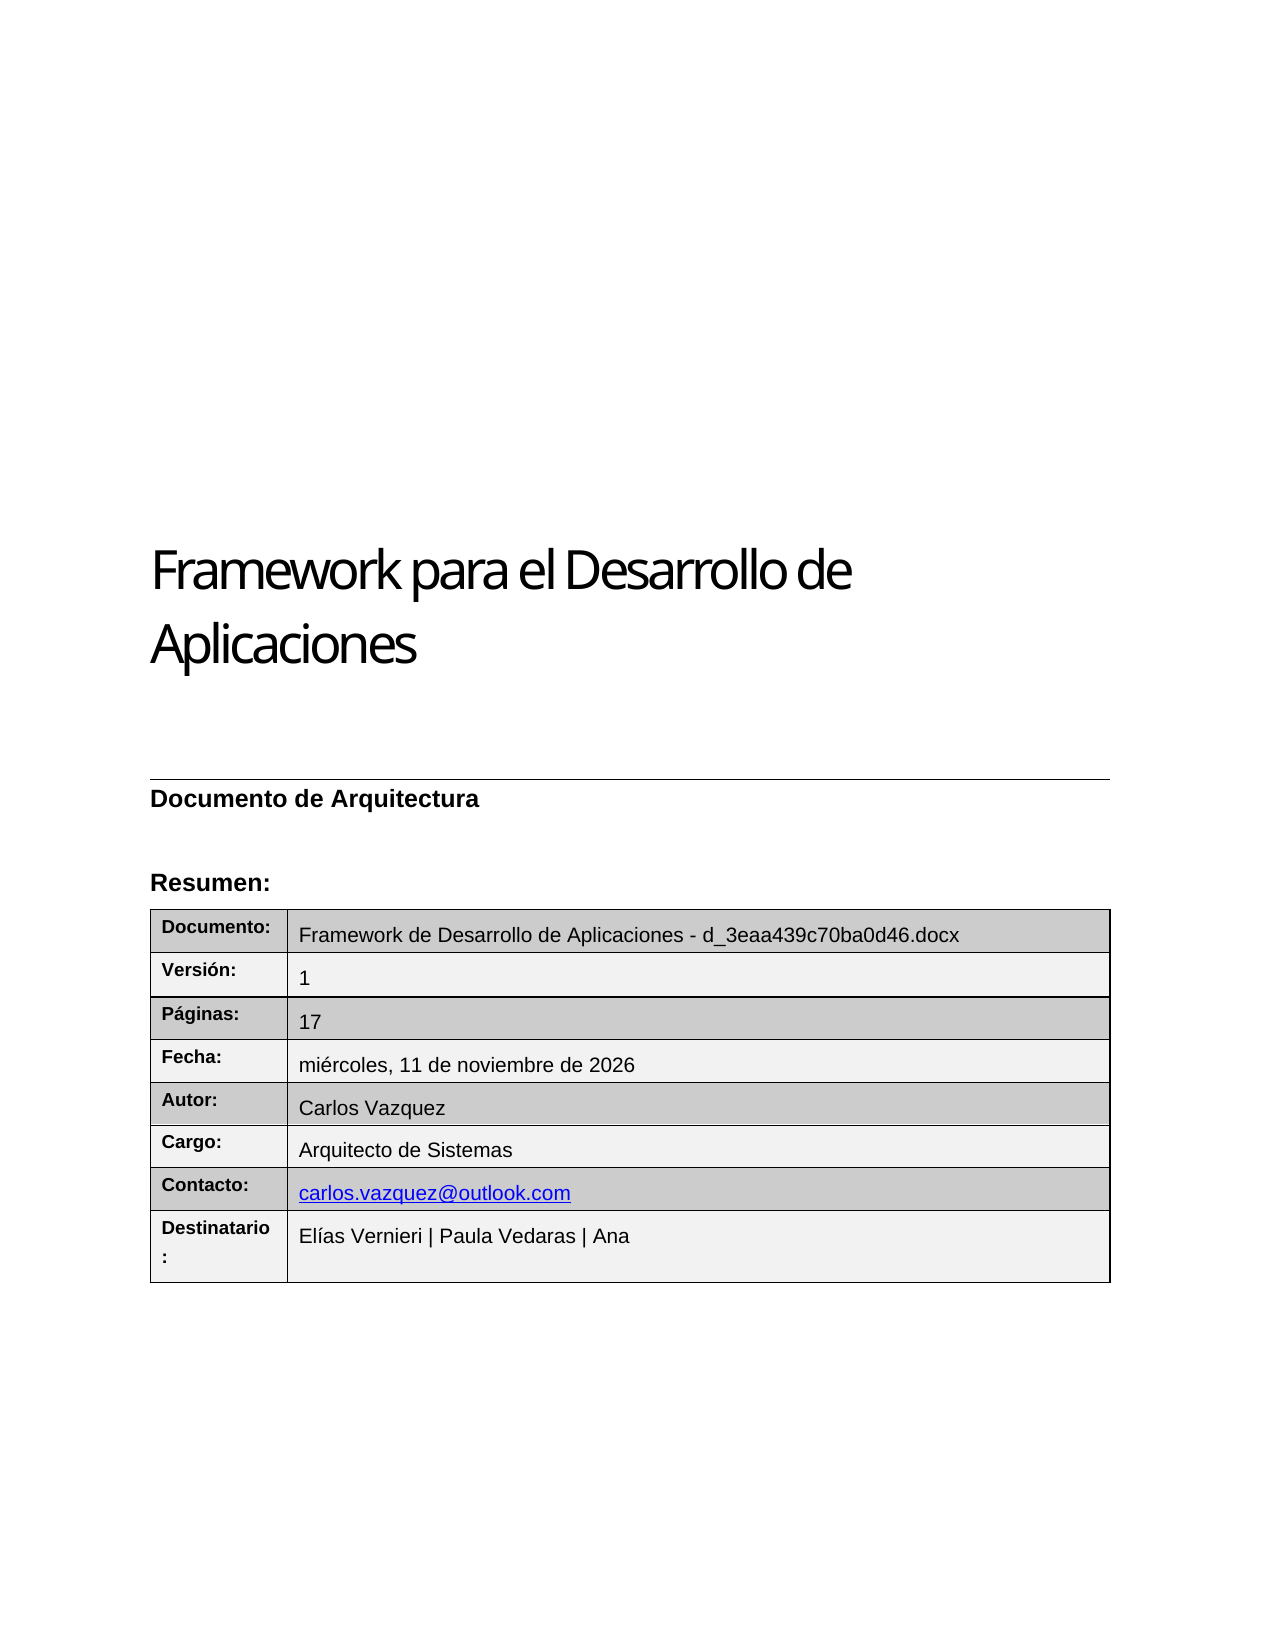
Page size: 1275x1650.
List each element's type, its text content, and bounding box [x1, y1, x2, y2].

table_cell Arquitecto de Sistemas [288, 1126, 1109, 1167]
table_cell Páginas: [151, 998, 287, 1039]
table_header Framework de Desarrollo de Aplicaciones - Documento de Arquitectura [288, 910, 1109, 952]
table_cell 1 [288, 953, 1109, 996]
table_header Documento: [151, 910, 287, 952]
title Resumen: [150, 862, 1110, 897]
table_cell Autor: [151, 1083, 287, 1124]
table_cell Versión: [151, 953, 287, 996]
table_cell Carlos Vazquez [288, 1083, 1109, 1124]
text Framework para el Desarrollo de Aplicaciones [150, 474, 1088, 679]
table_cell Contacto: [151, 1168, 287, 1210]
table_cell 6 [288, 998, 1109, 1039]
table_cell carlos.vazquez@outlook.com [288, 1168, 1109, 1210]
table_cell martes, 16 de octubre de 2012 [288, 1040, 1109, 1082]
table_cell Elías Vernieri | Paula Vedaras | Ana [288, 1211, 1109, 1282]
title Documento de Arquitectura [150, 780, 1110, 813]
table_cell Cargo: [151, 1126, 287, 1167]
table_cell Destinatario: [151, 1211, 287, 1282]
table_cell Fecha: [151, 1040, 287, 1082]
